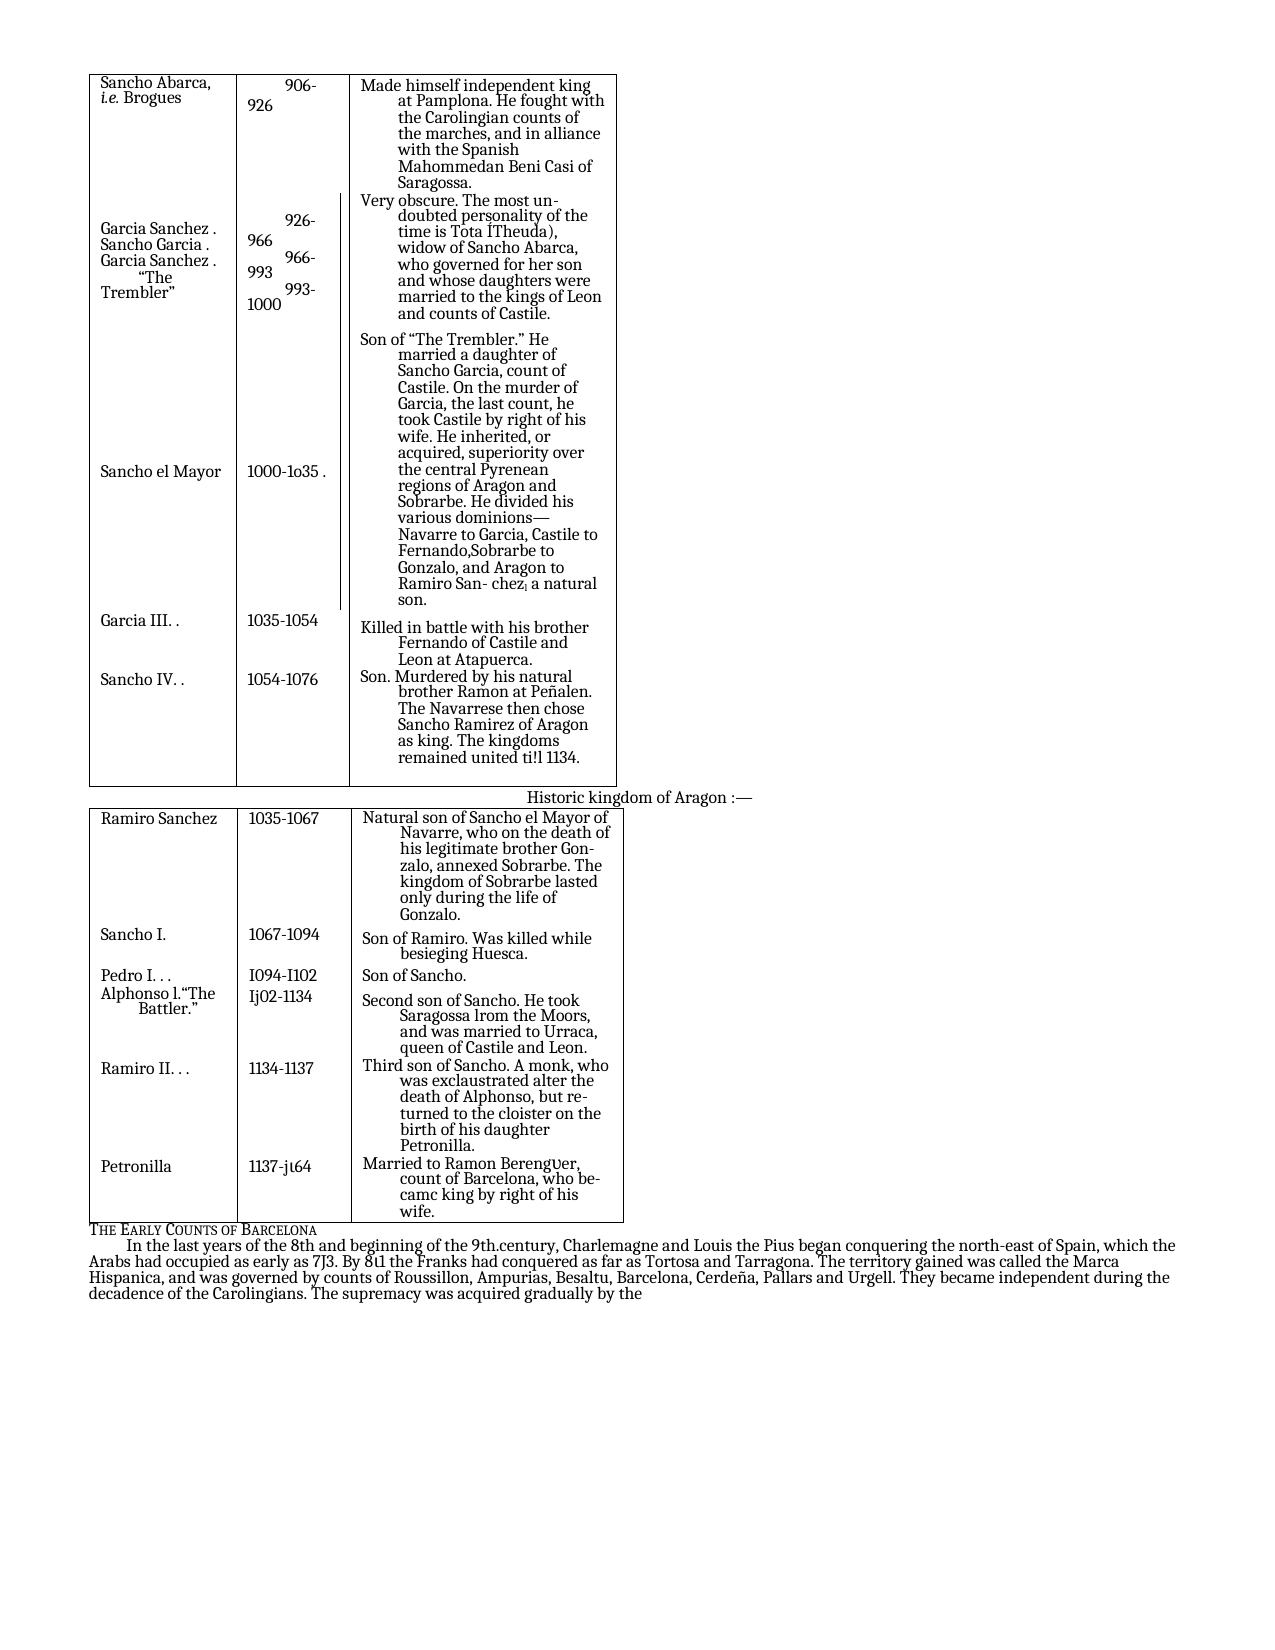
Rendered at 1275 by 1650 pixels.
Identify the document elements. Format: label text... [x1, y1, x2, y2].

table_cell Son of Sancho. [352, 964, 623, 986]
table_cell 1067-1094 [238, 925, 351, 964]
table_cell Petronilla [90, 1156, 237, 1222]
text Historic kingdom of Aragon :— [89, 787, 1191, 808]
table_header 1035-1067 [238, 809, 351, 924]
table_cell Sancho I. [90, 925, 237, 964]
table_header Made himself independent king at Pamplona. He fought with the Carolingian counts of the marches, and in alliance with the Spanish Mahommedan Beni Casi of Saragossa. [350, 75, 616, 193]
table_header Ramiro Sanchez [90, 809, 237, 924]
table_cell Son of “The Trembler.” He married a daughter of Sancho Garcia, count of Castile. On the murder of Garcia, the last count, he took Castile by right of his wife. He inherited, or acquired, superiority over the central Pyrenean regions of Aragon and Sobrarbe. He divided his various dominions— Navarre to Garcia, Castile to Fernando,Sobrarbe to Gonzalo, and Aragon to Ramiro San- chezl a natural son. [350, 332, 616, 610]
table_cell Killed in battle with his brother Fernando of Castile and Leon at Atapuerca. [350, 610, 616, 670]
table_cell Second son of Sancho. He took Saragossa lrom the Moors, and was married to Urraca, queen of Castile and Leon. [352, 986, 623, 1058]
table_cell I094-I102 [238, 964, 351, 986]
table_cell 1134-1137 [238, 1058, 351, 1156]
table_cell 1137-jι64 [238, 1156, 351, 1222]
table_cell 1000-1o35 . [237, 332, 340, 610]
table_cell Alphonso l.“The Battler.” [90, 986, 237, 1058]
table_cell Son of Ramiro. Was killed while besieging Huesca. [352, 925, 623, 964]
table_cell Son. Murdered by his natural brother Ramon at Peñalen. The Navarrese then chose Sancho Ramirez of Aragon as king. The kingdoms remained united ti!l 1134. [350, 670, 616, 786]
table_header Sancho Abarca, i.e. Brogues [90, 75, 236, 193]
table_cell 1054-1076 [237, 670, 349, 786]
table_cell Very obscure. The most undoubted personality of the time is Tota ÍTheuda), widow of Sancho Abarca, who governed for her son and whose daughters were married to the kings of Leon and counts of Castile. [350, 193, 616, 332]
table_cell Pedro I. . . [90, 964, 237, 986]
table_cell Sancho IV. . [90, 670, 236, 786]
table_cell 926-966 966-993 993-1000 [237, 193, 340, 332]
table_cell Garcia Sanchez . Sancho Garcia . Garcia Sanchez . “The Trembler” [90, 193, 236, 332]
table_cell Garcia III. . [90, 610, 236, 670]
table_cell Married to Ramon Berengυer, count of Barcelona, who be- camc king by right of his wife. [352, 1156, 623, 1222]
table_cell Ramiro II. . . [90, 1058, 237, 1156]
text The Early Counts of Barcelona [89, 1223, 1191, 1239]
table_cell [341, 332, 349, 610]
table_header Natural son of Sancho el Mayor of Navarre, who on the death of his legitimate brother Gon- zalo, annexed Sobrarbe. The kingdom of Sobrarbe lasted only during the life of Gonzalo. [352, 809, 623, 924]
table_cell 1035-1054 [237, 610, 349, 670]
text In the last years of the 8th and beginning of the 9th.century, Charlemagne and Louis the Pius began conquering the north-east of Spain, which the Arabs had occupied as early as 7J3. By 8ι1 the Franks had conquered as far as Tortosa and Tarragona. The territory gained was called the Marca Hispanica, and was governed by counts of Roussillon, Ampurias, Besaltu, Barcelona, Cerdeña, Pallars and Urgell. They became independent during the decadence of the Carolingians. The supremacy was acquired gradually by the [89, 1239, 1191, 1304]
table_header 906-926 [237, 75, 349, 193]
table_cell Sancho el Mayor [90, 332, 236, 610]
table_cell Ij02-1134 [238, 986, 351, 1058]
table_cell Third son of Sancho. A monk, who was exclaustrated alter the death of Alphonso, but returned to the cloister on the birth of his daughter Petronilla. [352, 1058, 623, 1156]
